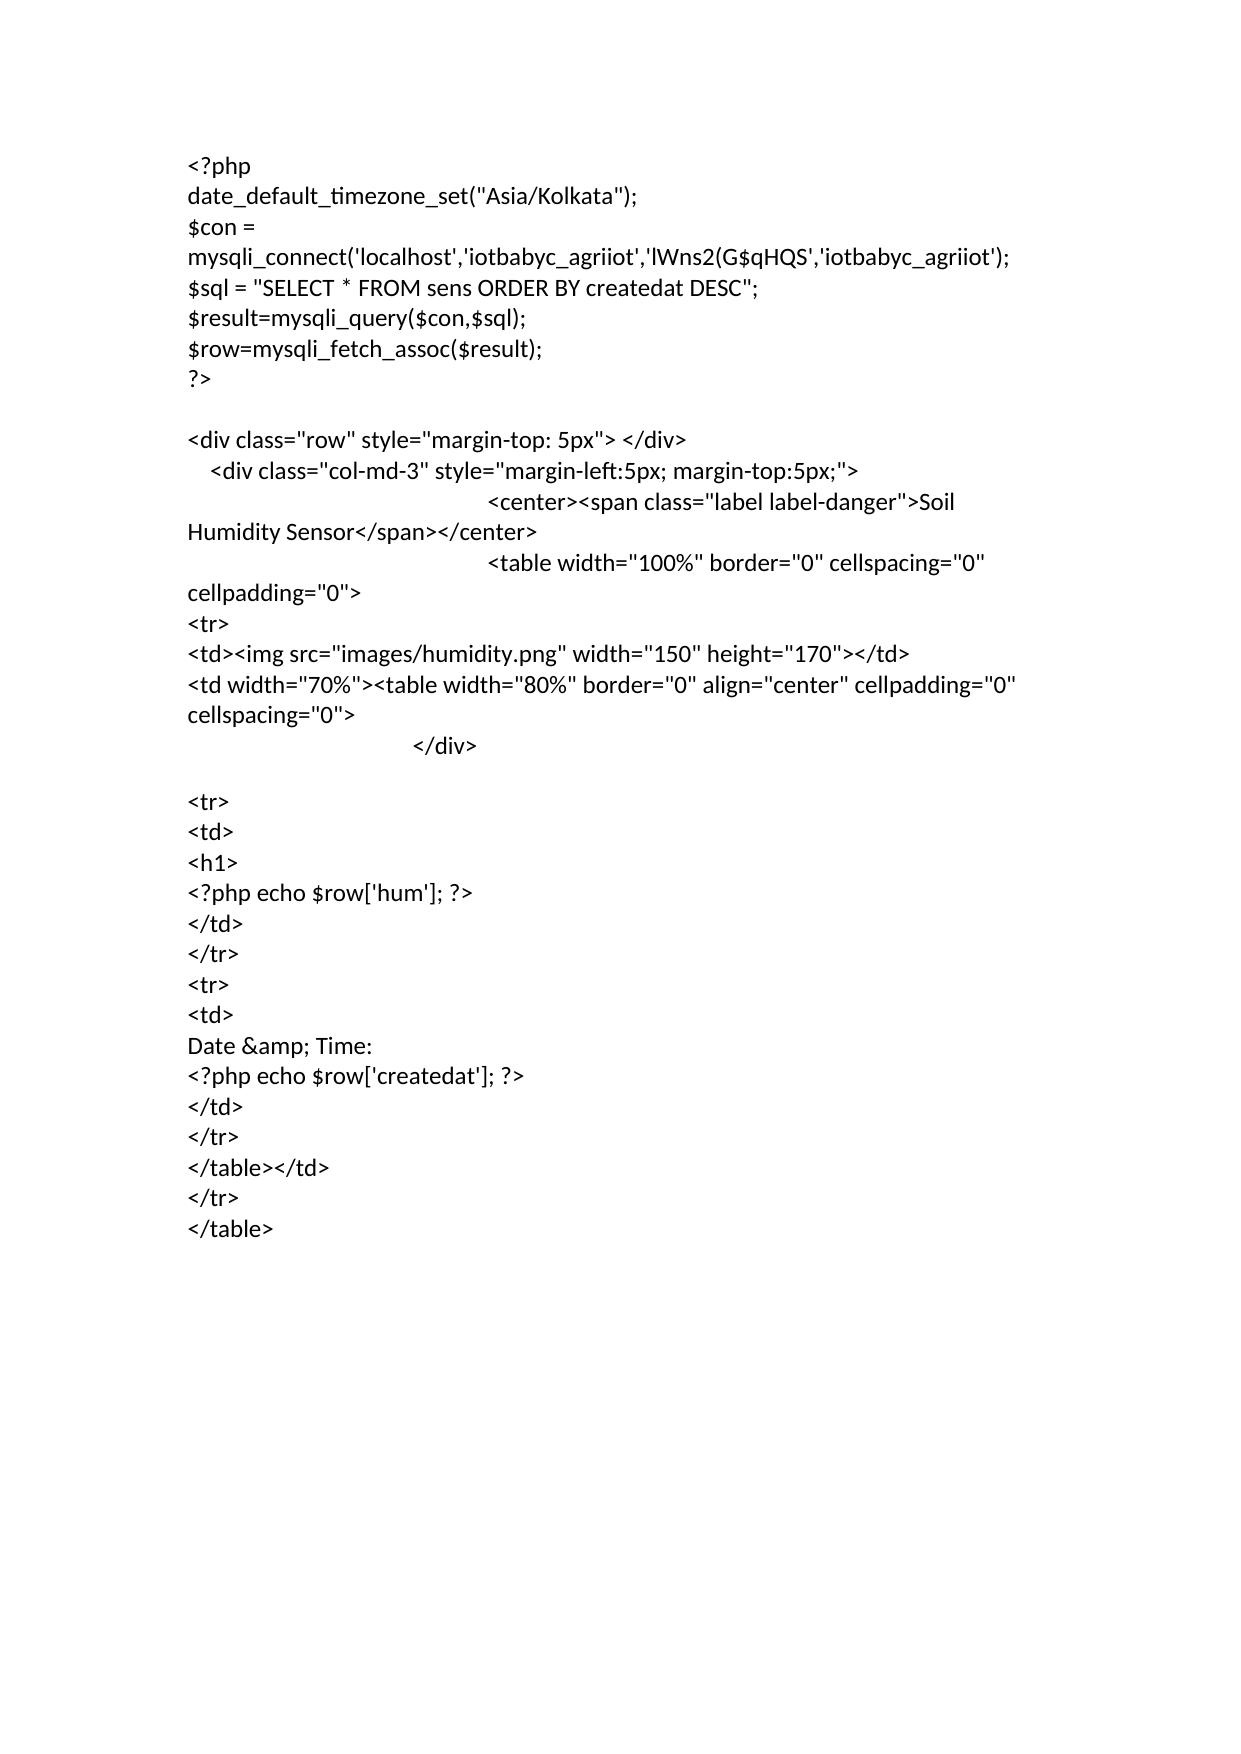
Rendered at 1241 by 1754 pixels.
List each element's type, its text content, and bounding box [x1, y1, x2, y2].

text <td> [187, 816, 1053, 847]
text <td width="70%"><table width="80%" border="0" align="center" cellpadding="0" cellspacing="0"> [187, 669, 1053, 730]
text date_default_timezone_set("Asia/Kolkata"); [187, 181, 1053, 211]
text <table width="100%" border="0" cellspacing="0" cellpadding="0"> [187, 547, 1053, 608]
text <h1> [187, 847, 1053, 877]
text </td> [187, 908, 1053, 938]
text $sql = "SELECT * FROM sens ORDER BY createdat DESC"; [187, 272, 1053, 303]
text </table> [187, 1213, 1053, 1244]
text <?php echo $row['createdat']; ?> [187, 1061, 1053, 1091]
text Date &amp; Time: [187, 1030, 1053, 1061]
text <tr> [187, 786, 1053, 816]
text </tr> [187, 1122, 1053, 1152]
text <div class="row" style="margin-top: 5px"> </div> [187, 425, 1053, 455]
text <center><span class="label label-danger">Soil Humidity Sensor</span></center> [187, 486, 1053, 547]
text <tr> [187, 969, 1053, 999]
text $con = mysqli_connect('localhost','iotbabyc_agriiot','lWns2(G$qHQS','iotbabyc_agriiot'); [187, 211, 1053, 272]
text <?php [187, 150, 1053, 181]
text $row=mysqli_fetch_assoc($result); [187, 333, 1053, 364]
text </tr> [187, 938, 1053, 969]
text <?php echo $row['hum']; ?> [187, 877, 1053, 908]
text $result=mysqli_query($con,$sql); [187, 303, 1053, 333]
text ?> [187, 364, 1053, 394]
text <td><img src="images/humidity.png" width="150" height="170"></td> [187, 638, 1053, 669]
text </tr> [187, 1183, 1053, 1213]
text <div class="col-md-3" style="margin-left:5px; margin-top:5px;"> [187, 455, 1053, 486]
text <tr> [187, 608, 1053, 638]
text </table></td> [187, 1152, 1053, 1183]
text <td> [187, 999, 1053, 1030]
text </td> [187, 1091, 1053, 1122]
text </div> [187, 730, 1053, 760]
